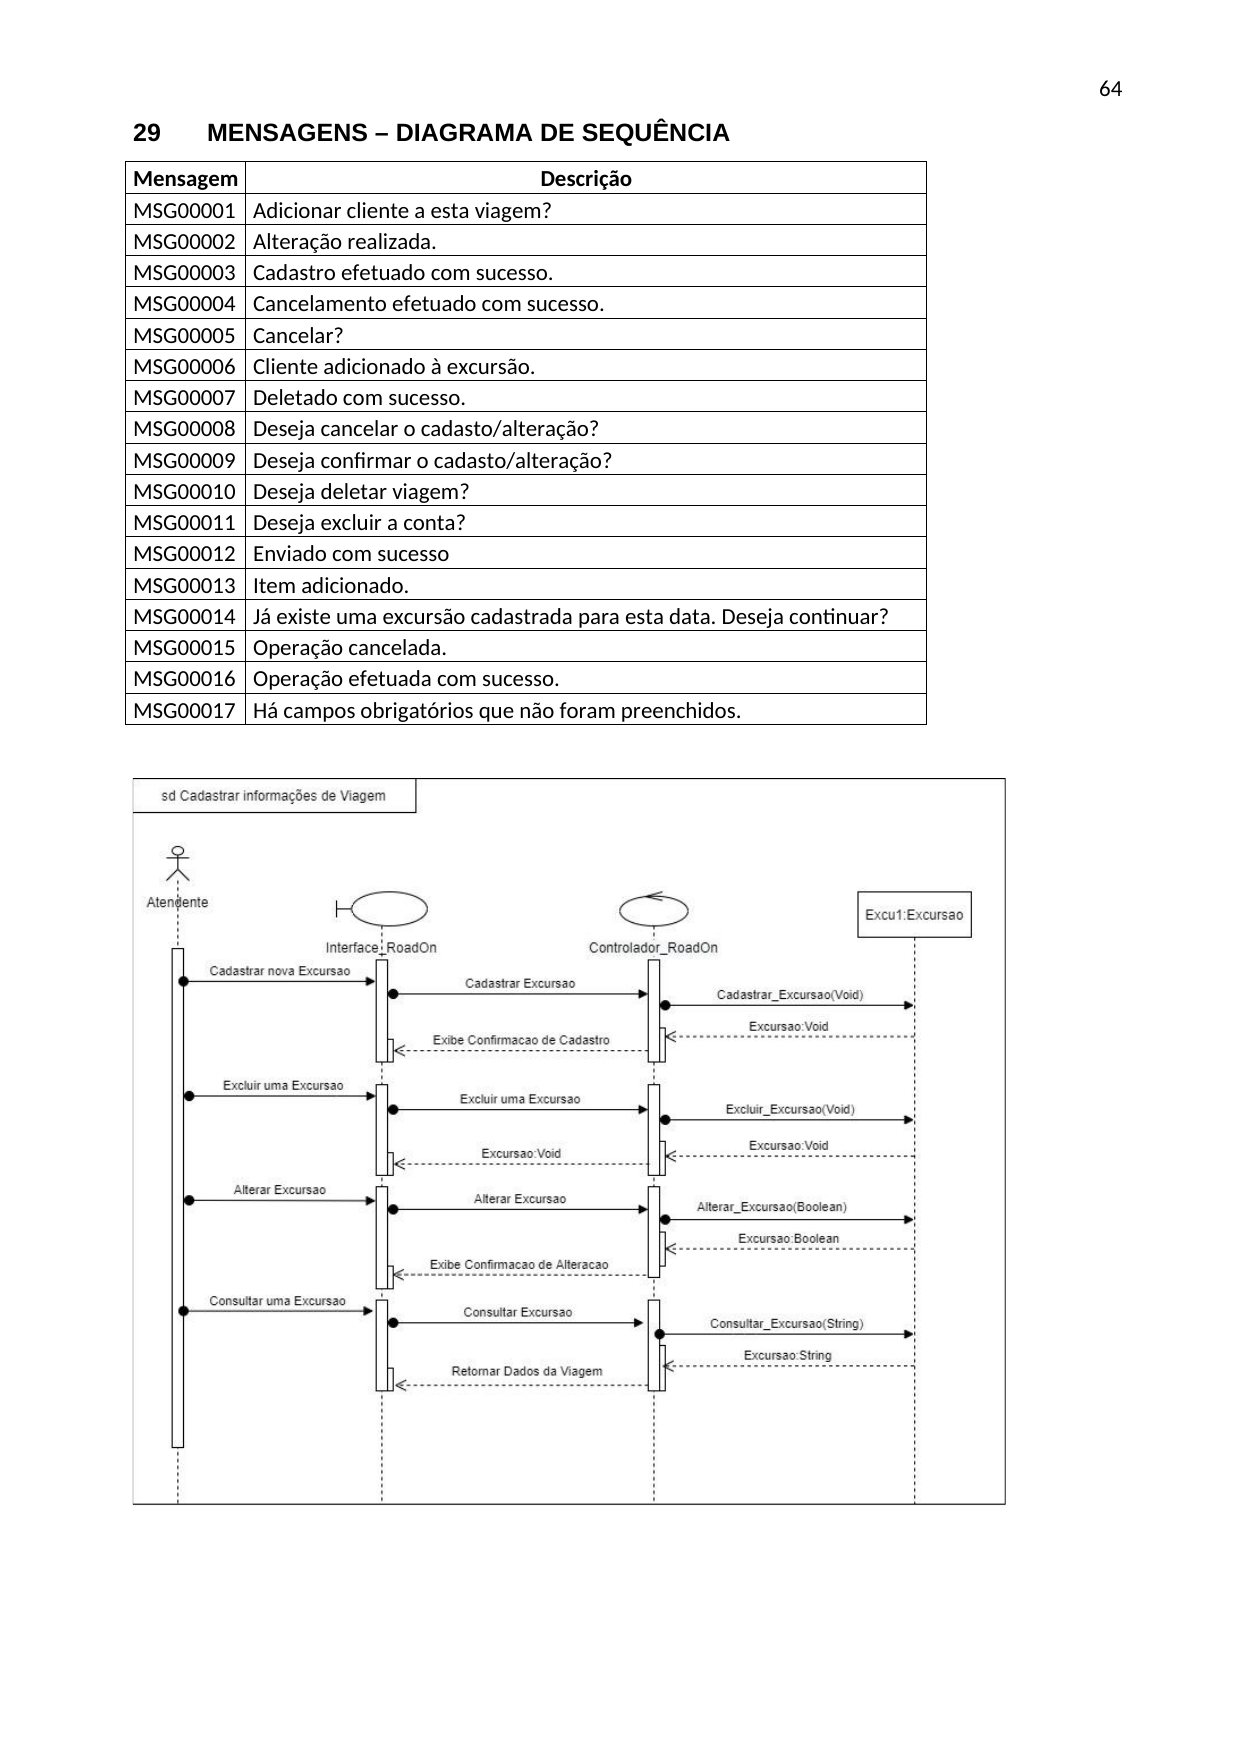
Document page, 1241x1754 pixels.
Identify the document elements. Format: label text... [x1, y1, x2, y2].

table_cell Deseja deletar viagem? [246, 475, 926, 505]
table_cell MSG00002 [126, 225, 245, 255]
table_cell MSG00016 [126, 662, 245, 692]
table_cell MSG00005 [126, 319, 245, 349]
table_cell Deseja excluir a conta? [246, 506, 926, 536]
table_cell MSG00017 [126, 694, 245, 724]
table_cell Cancelar? [246, 319, 926, 349]
table_cell MSG00004 [126, 287, 245, 317]
table_cell MSG00003 [126, 256, 245, 286]
table_cell Deseja confirmar o cadasto/alteração? [246, 444, 926, 474]
table_cell Deseja cancelar o cadasto/alteração? [246, 412, 926, 442]
table_cell MSG00012 [126, 537, 245, 567]
table_cell MSG00015 [126, 631, 245, 661]
table_cell Cliente adicionado à excursão. [246, 350, 926, 380]
table_cell MSG00014 [126, 600, 245, 630]
picture [132, 778, 1006, 1506]
table_header Descrição [246, 162, 926, 192]
table_cell MSG00009 [126, 444, 245, 474]
table_cell MSG00008 [126, 412, 245, 442]
table_cell MSG00013 [126, 569, 245, 599]
table_cell Item adicionado. [246, 569, 926, 599]
subtitle MENSAGENS – DIAGRAMA DE SEQUÊNCIA [133, 118, 1122, 147]
table_cell Cancelamento efetuado com sucesso. [246, 287, 926, 317]
table_cell MSG00010 [126, 475, 245, 505]
table_cell Enviado com sucesso [246, 537, 926, 567]
table_cell Há campos obrigatórios que não foram preenchidos. [246, 694, 926, 724]
table_cell Alteração realizada. [246, 225, 926, 255]
table_cell MSG00001 [126, 194, 245, 224]
table_header Mensagem [126, 162, 245, 192]
table_cell Deletado com sucesso. [246, 381, 926, 411]
table_cell Operação efetuada com sucesso. [246, 662, 926, 692]
table_cell MSG00011 [126, 506, 245, 536]
table_cell Adicionar cliente a esta viagem? [246, 194, 926, 224]
table_cell Já existe uma excursão cadastrada para esta data. Deseja continuar? [246, 600, 926, 630]
table_cell Operação cancelada. [246, 631, 926, 661]
table_cell MSG00006 [126, 350, 245, 380]
table_cell MSG00007 [126, 381, 245, 411]
table_cell Cadastro efetuado com sucesso. [246, 256, 926, 286]
